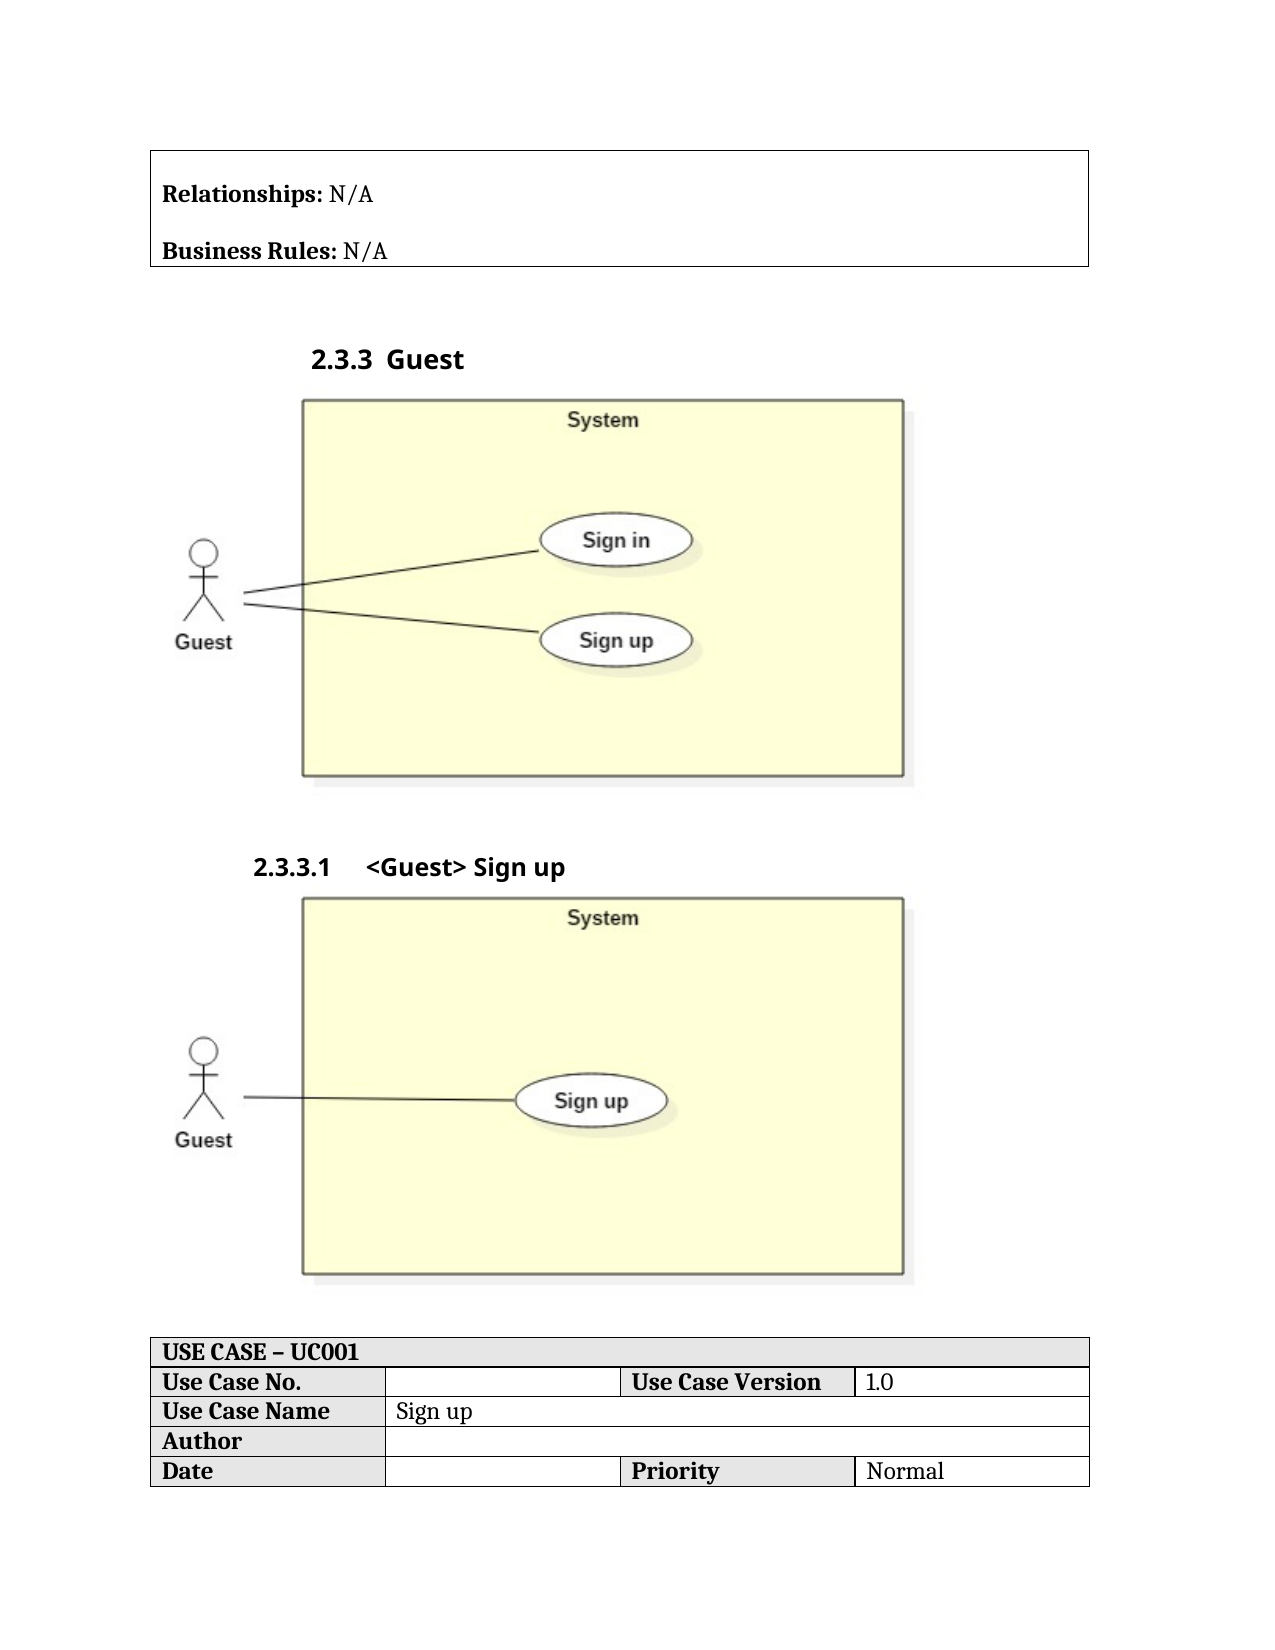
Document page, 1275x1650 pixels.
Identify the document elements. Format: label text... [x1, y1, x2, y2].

table_cell 1.0 [856, 1368, 1089, 1396]
subtitle <Guest> Sign up [253, 849, 1125, 883]
table_cell Priority [621, 1457, 854, 1486]
table_cell Normal [856, 1457, 1089, 1486]
picture [150, 883, 966, 1337]
table_cell [386, 1457, 620, 1486]
table_cell [386, 1427, 1089, 1456]
table_cell [386, 1368, 620, 1396]
picture [150, 385, 966, 839]
table_cell Use Case Version [621, 1368, 854, 1396]
subtitle Guest [311, 341, 1125, 377]
table_cell Date [151, 1457, 385, 1486]
table_cell Use Case No. [151, 1368, 385, 1396]
table_header USE CASE – UC001 [151, 1338, 1089, 1366]
table_cell Sign up [386, 1397, 1089, 1426]
table_cell Author [151, 1427, 385, 1456]
table_cell Use Case Name [151, 1397, 385, 1426]
